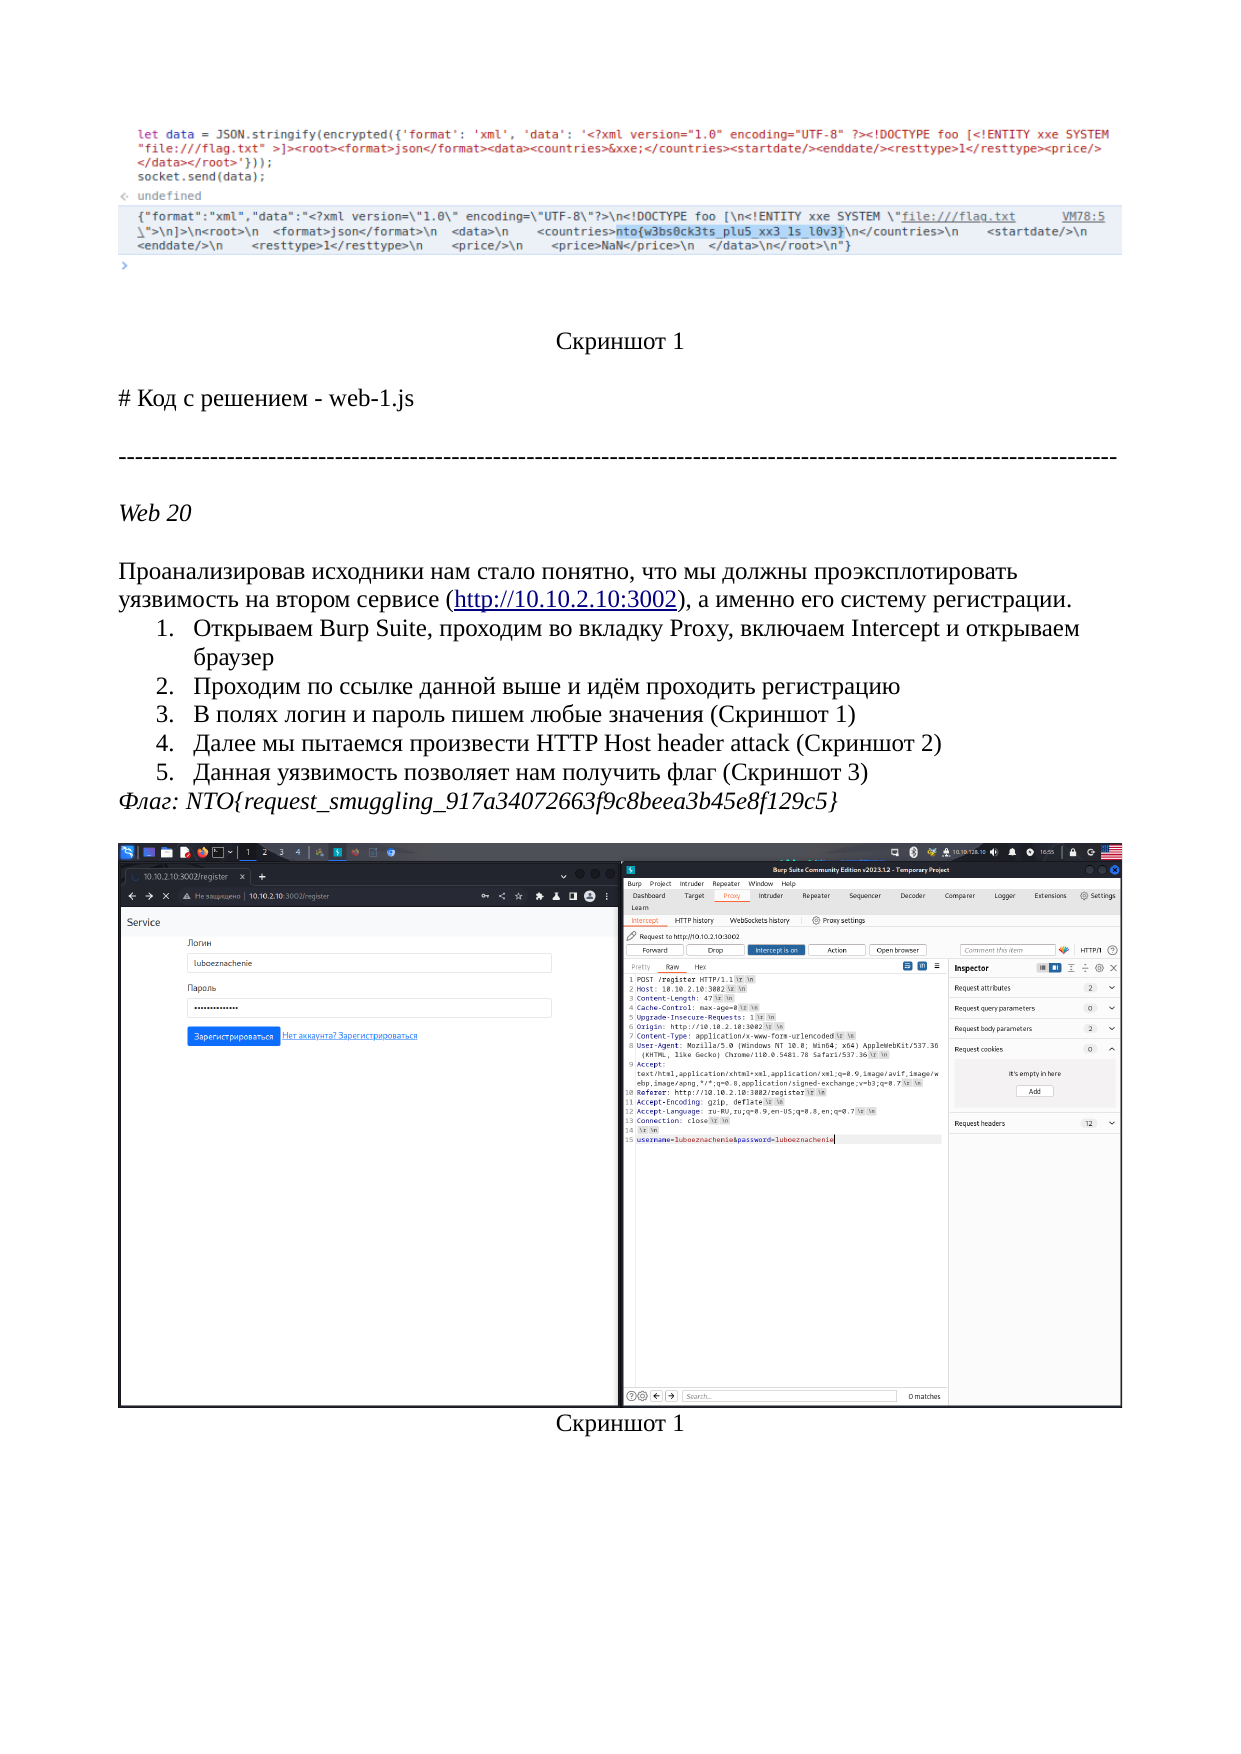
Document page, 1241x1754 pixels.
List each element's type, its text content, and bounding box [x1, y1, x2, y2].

text Проанализировав исходники нам стало понятно, что мы должны проэксплотировать уязвимость на втором сервисе (http://10.10.2.10:3002), а именно его систему регистрации. [118, 556, 1122, 613]
list Далее мы пытаемся произвести HTTP Host header attack (Скриншот 2) [156, 728, 1122, 757]
list В полях логин и пароль пишем любые значения (Скриншот 1) [156, 699, 1122, 728]
list Данная уязвимость позволяет нам получить флаг (Скриншот 3) [156, 757, 1122, 786]
picture [118, 118, 1123, 297]
text ------------------------------------------------------------------------------------------------------------------------ [118, 441, 1122, 469]
text Web 20 [118, 498, 1122, 527]
text Скриншот 1 [118, 326, 1122, 354]
text Флаг: NTO{request_smuggling_917a34072663f9c8beea3b45e8f129c5} [118, 786, 1122, 814]
text # Код с решением - web-1.js [118, 383, 1122, 412]
picture [118, 843, 1123, 1408]
text Скриншот 1 [118, 1408, 1122, 1437]
list Открываем Burp Suite, проходим во вкладку Proxy, включаем Intercept и открываем браузер [156, 613, 1122, 671]
list Проходим по ссылке данной выше и идём проходить регистрацию [156, 671, 1122, 699]
